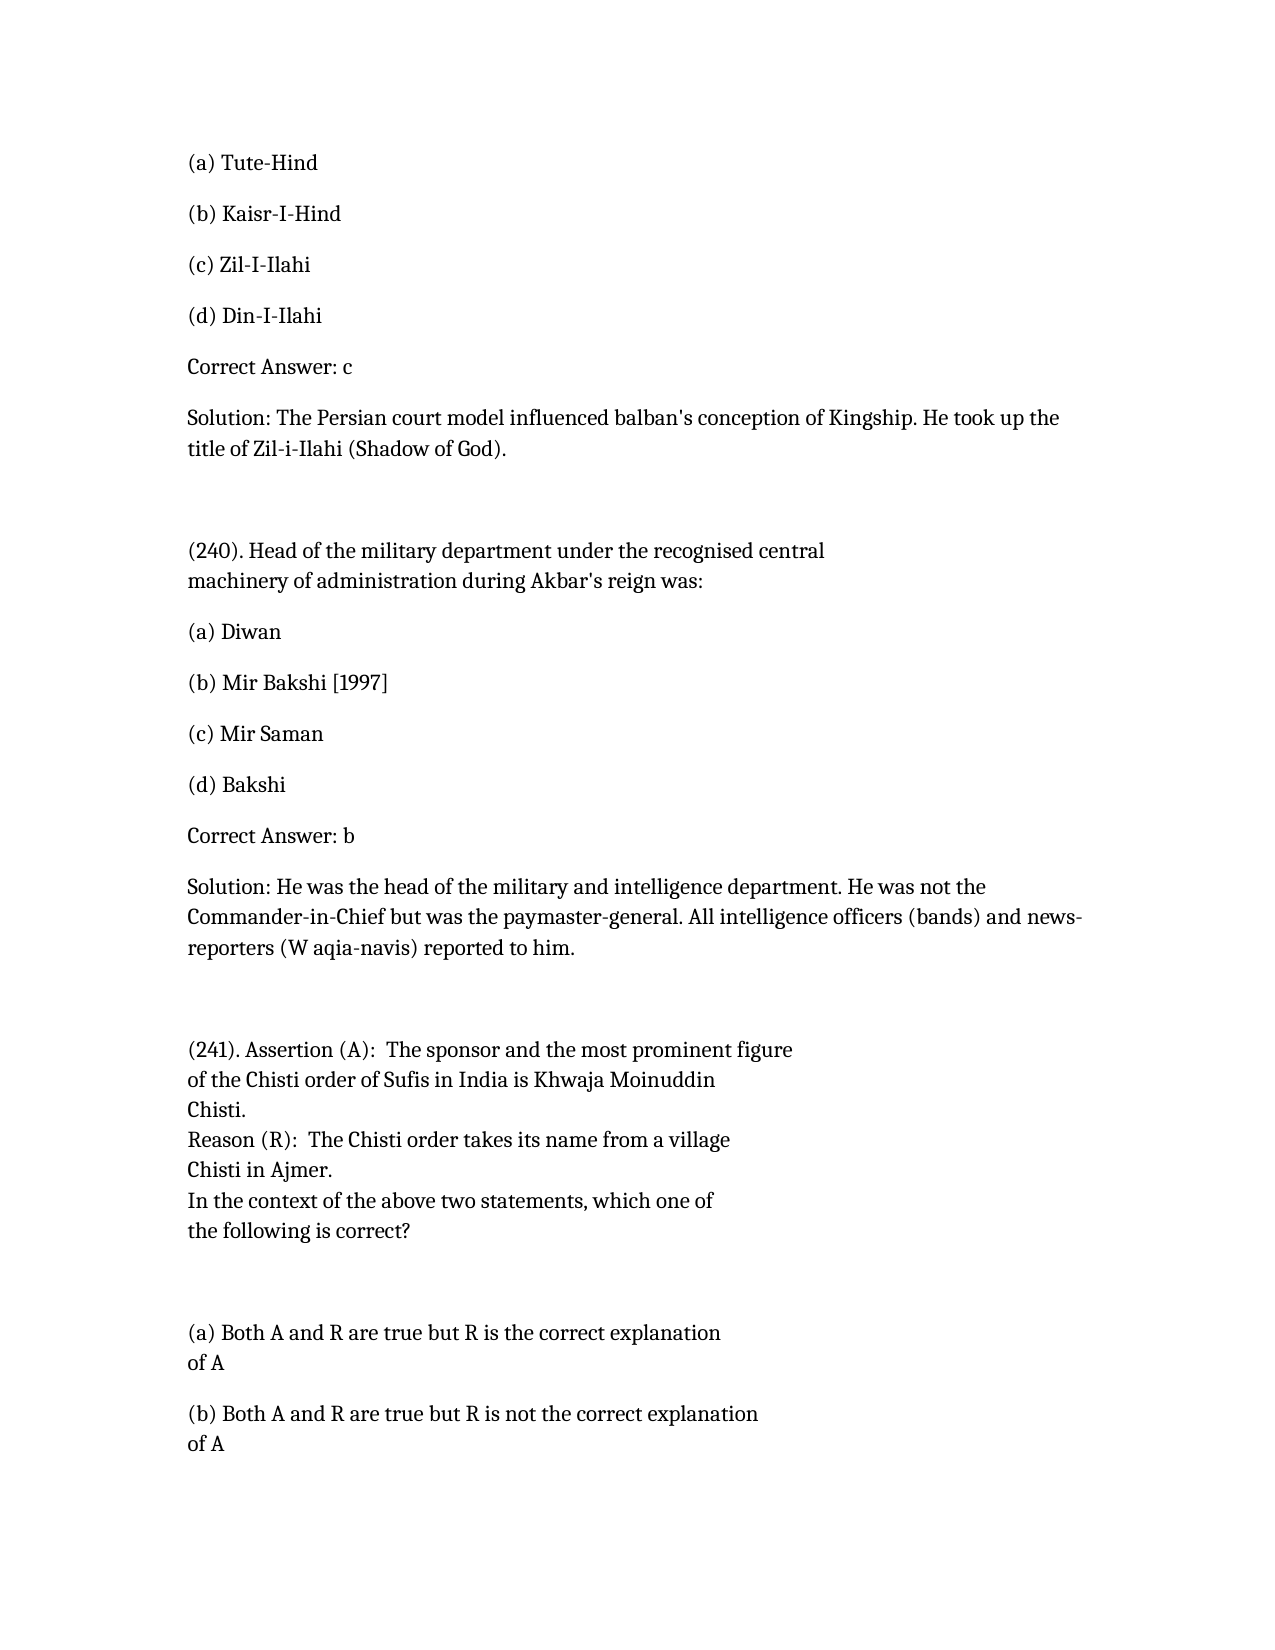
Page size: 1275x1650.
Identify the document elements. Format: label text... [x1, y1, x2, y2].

text (240). Head of the military department under the recognised central machinery of administration during Akbar's reign was: [187, 537, 1087, 594]
text (b) Mir Bakshi [1997] [187, 670, 1087, 696]
text (a) Both A and R are true but R is the correct explanation of A [187, 1320, 1087, 1376]
text Correct Answer: c [187, 354, 1087, 381]
text (a) Diwan [187, 619, 1087, 645]
text (d) Din-I-Ilahi [187, 303, 1087, 329]
text (241). Assertion (A): The sponsor and the most prominent figure of the Chisti order of Sufis in India is Khwaja Moinuddin Chisti. Reason (R): The Chisti order takes its name from a village Chisti in Ajmer. In the context of the above two statements, which one of the following is correct? [187, 1036, 1087, 1244]
text Solution: The Persian court model influenced balban's conception of Kingship. He took up the title of Zil-i-Ilahi (Shadow of God). [187, 405, 1087, 462]
text (c) Zil-I-Ilahi [187, 252, 1087, 278]
text Solution: He was the head of the military and intelligence department. He was not the Commander-in-Chief but was the paymaster-general. All intelligence officers (bands) and news-reporters (W aqia-navis) reported to him. [187, 874, 1087, 961]
text (a) Tute-Hind [187, 150, 1087, 176]
text Correct Answer: b [187, 823, 1087, 849]
text (c) Mir Saman [187, 721, 1087, 747]
text (b) Kaisr-I-Hind [187, 201, 1087, 227]
text (b) Both A and R are true but R is not the correct explanation of A [187, 1401, 1087, 1458]
text (d) Bakshi [187, 772, 1087, 798]
